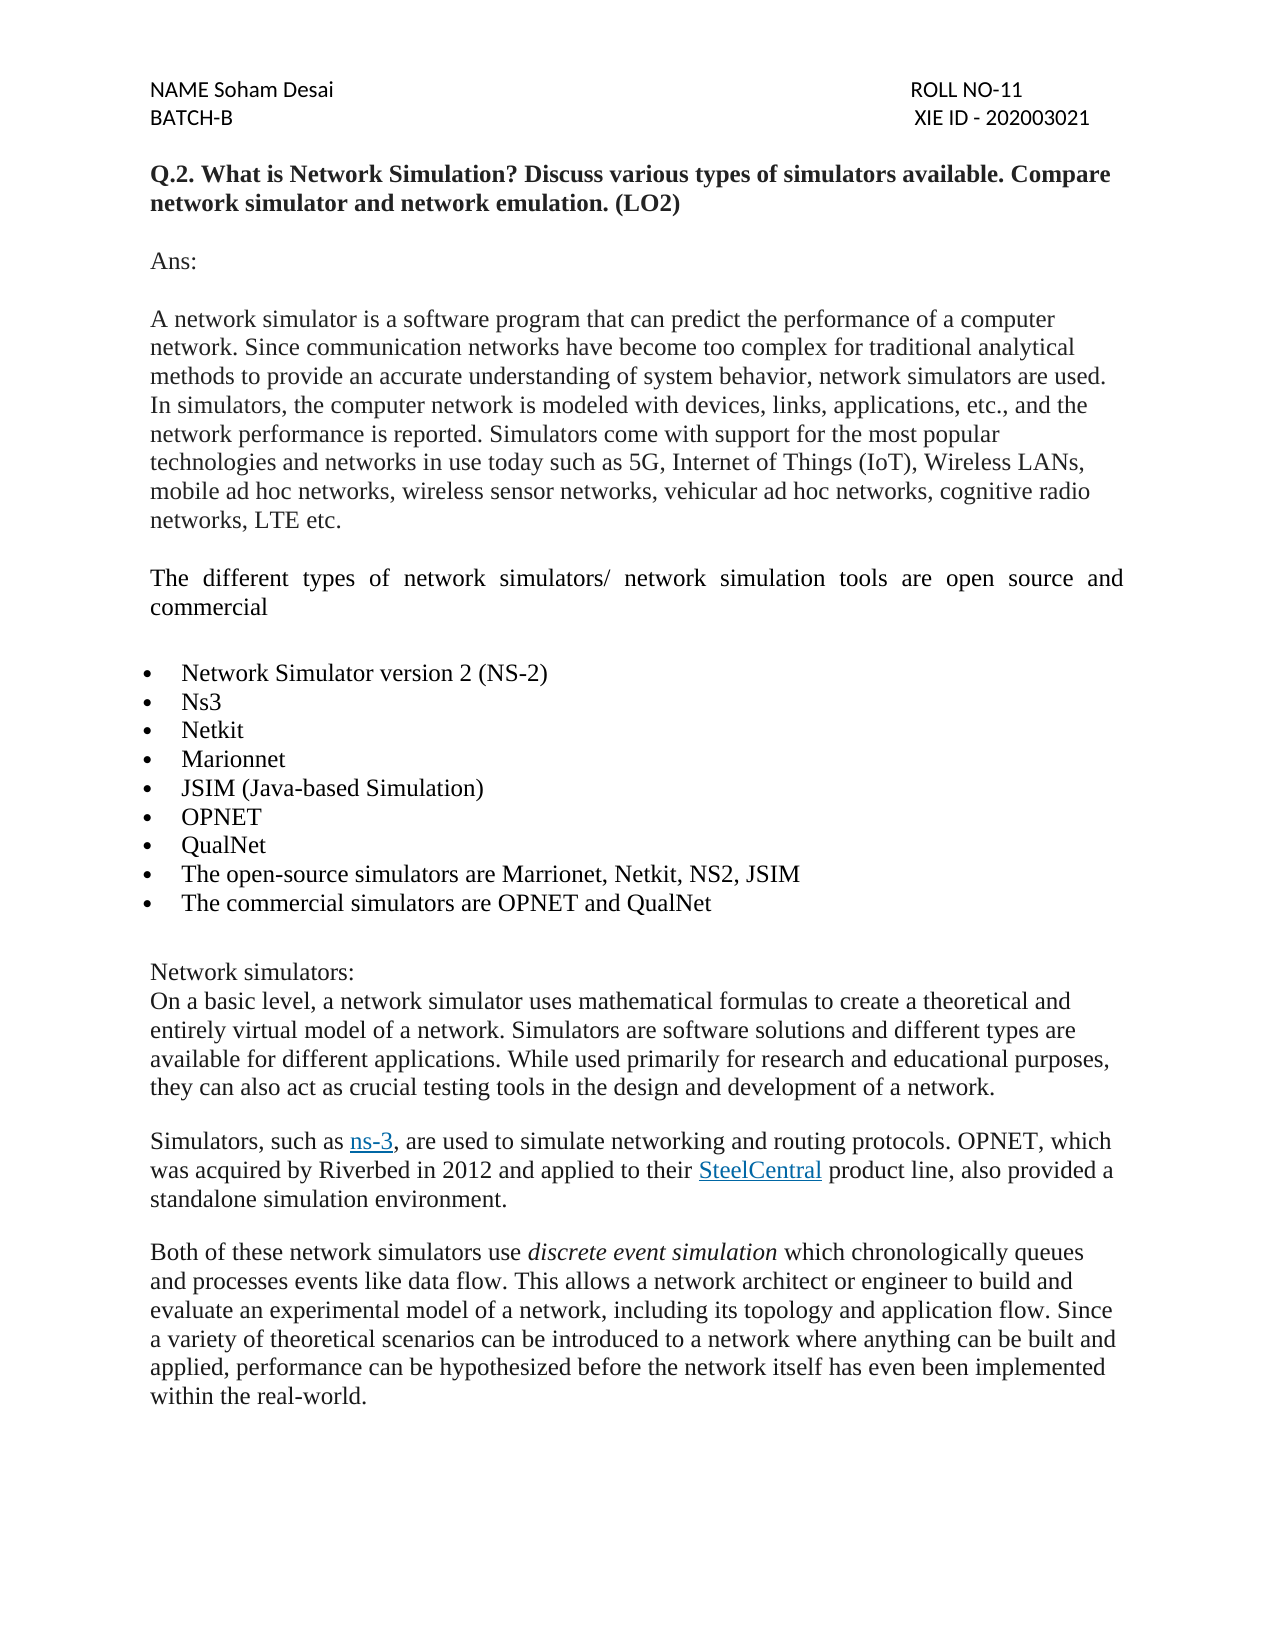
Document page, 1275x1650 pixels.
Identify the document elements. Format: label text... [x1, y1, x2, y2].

list Netkit [144, 715, 1125, 744]
text Q.2. What is Network Simulation? Discuss various types of simulators available. Compare network simulator and network emulation. (LO2) [150, 159, 1125, 217]
list Marionnet [144, 744, 1125, 773]
list QualNet [144, 830, 1125, 859]
text Ans: [150, 246, 1125, 274]
text Both of these network simulators use discrete event simulation which chronologically queues and processes events like data flow. This allows a network architect or engineer to build and evaluate an experimental model of a network, including its topology and application flow. Since a variety of theoretical scenarios can be introduced to a network where anything can be built and applied, performance can be hypothesized before the network itself has even been implemented within the real-world. [150, 1237, 1125, 1410]
text The different types of network simulators/ network simulation tools are open source and commercial [150, 563, 1125, 620]
text Simulators, such as ns-3, are used to simulate networking and routing protocols. OPNET, which was acquired by Riverbed in 2012 and applied to their SteelCentral product line, also provided a standalone simulation environment. [150, 1126, 1125, 1212]
list Ns3 [144, 687, 1125, 715]
list The open-source simulators are Marrionet, Netkit, NS2, JSIM [144, 859, 1125, 888]
list OPNET [144, 802, 1125, 830]
text On a basic level, a network simulator uses mathematical formulas to create a theoretical and entirely virtual model of a network. Simulators are software solutions and different types are available for different applications. While used primarily for research and educational purposes, they can also act as crucial testing tools in the design and development of a network. [150, 986, 1125, 1101]
list Network Simulator version 2 (NS-2) [144, 658, 1125, 687]
list The commercial simulators are OPNET and QualNet [144, 888, 1125, 917]
text A network simulator is a software program that can predict the performance of a computer network. Since communication networks have become too complex for traditional analytical methods to provide an accurate understanding of system behavior, network simulators are used. In simulators, the computer network is modeled with devices, links, applications, etc., and the network performance is reported. Simulators come with support for the most popular technologies and networks in use today such as 5G, Internet of Things (IoT), Wireless LANs, mobile ad hoc networks, wireless sensor networks, vehicular ad hoc networks, cognitive radio networks, LTE etc. [150, 304, 1125, 534]
subtitle Network simulators: [150, 956, 1125, 986]
list JSIM (Java-based Simulation) [144, 773, 1125, 802]
